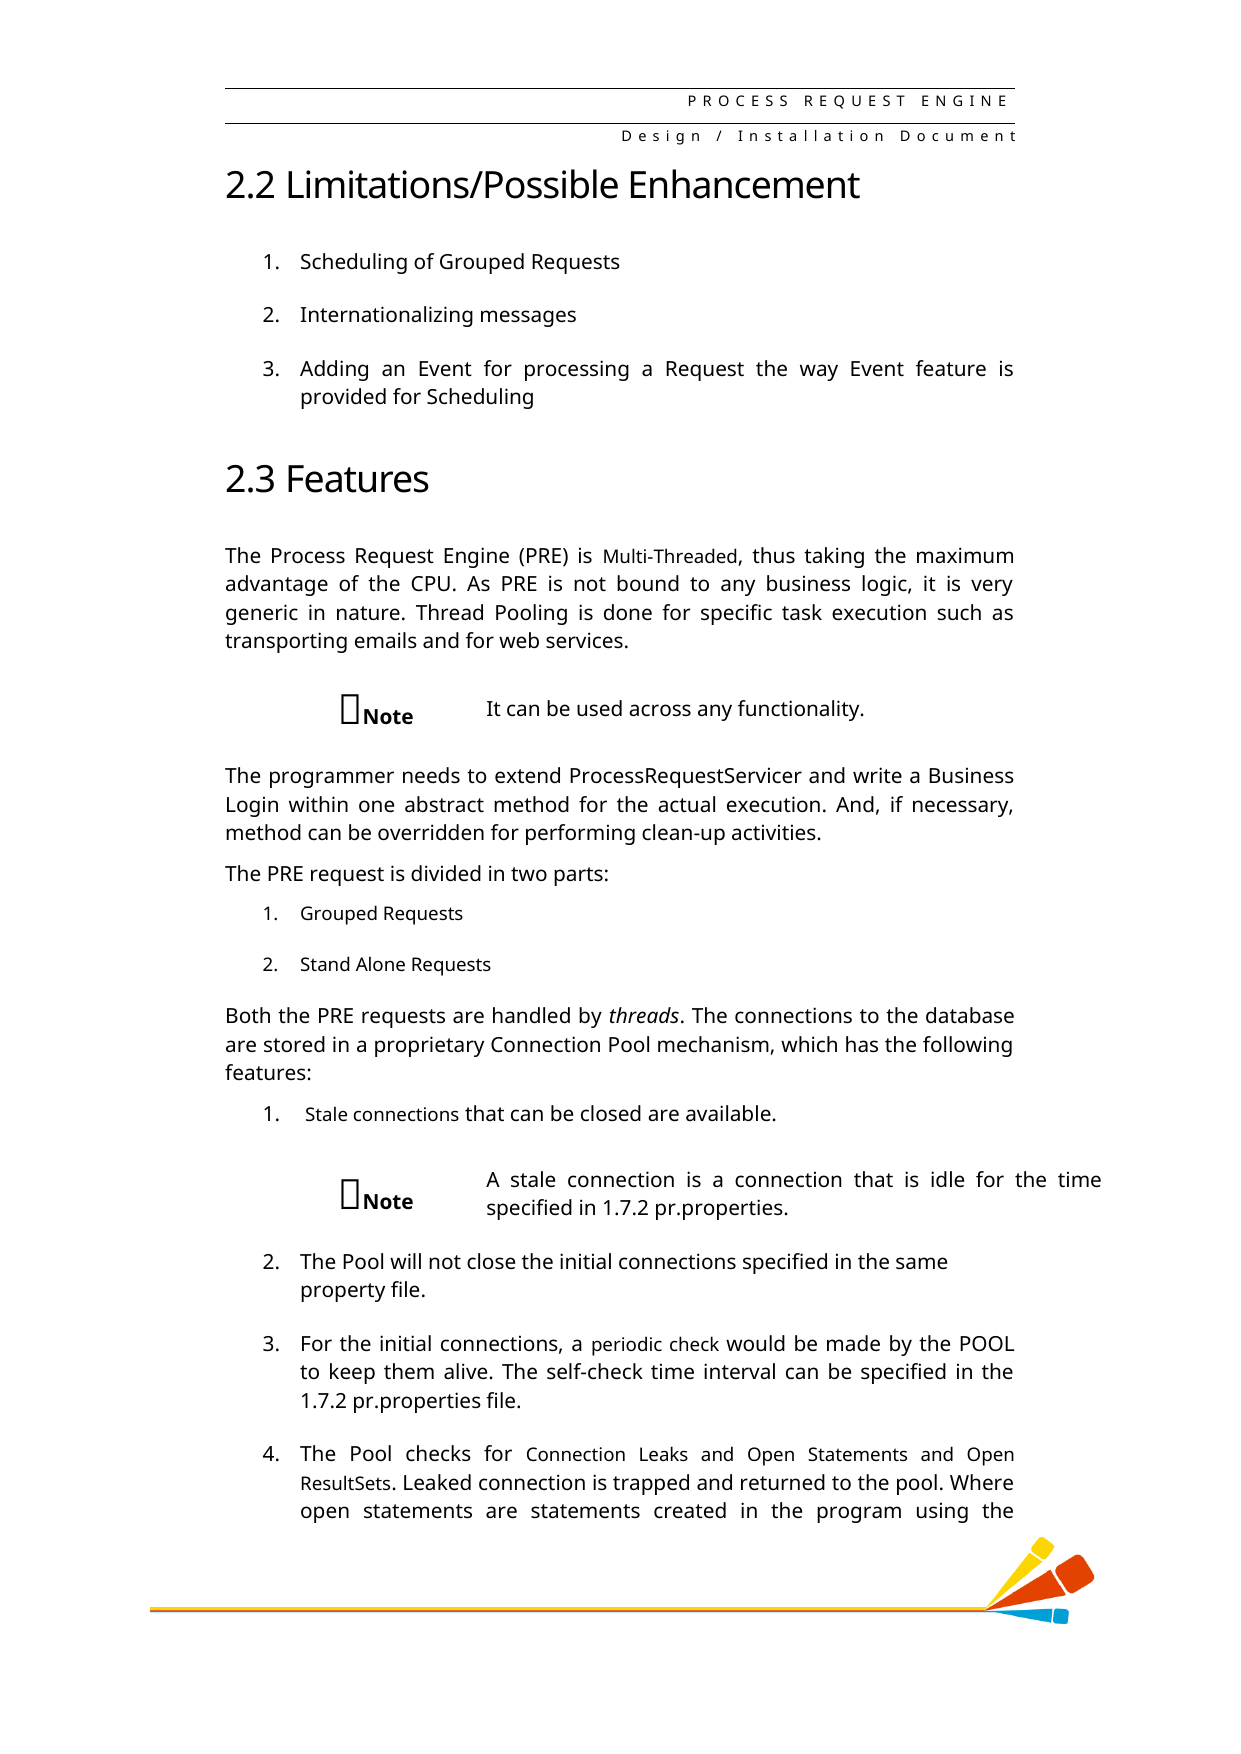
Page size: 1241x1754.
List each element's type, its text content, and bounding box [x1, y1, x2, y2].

table_header A stale connection is a connection that is idle for the time specified in 1.7.2 pr.properties. [475, 1153, 1114, 1234]
list Scheduling of Grouped Requests [262, 247, 1015, 276]
subtitle Limitations/Possible Enhancement [225, 158, 1015, 209]
text The PRE request is divided in two parts: [225, 859, 1015, 888]
text Stand Alone Requests [262, 951, 1015, 976]
list Stale connections that can be closed are available. [262, 1099, 1015, 1128]
subtitle Features [225, 452, 1015, 503]
text Both the PRE requests are handled by threads. The connections to the database are stored in a proprietary Connection Pool mechanism, which has the following features: [225, 1001, 1015, 1087]
text The Process Request Engine (PRE) is Multi-Threaded, thus taking the maximum advantage of the CPU. As PRE is not bound to any business logic, it is very generic in nature. Thread Pooling is done for specific task execution such as transporting emails and for web services. [225, 541, 1015, 655]
table_header Note [326, 667, 475, 749]
text Internationalizing messages [262, 301, 1015, 329]
table_header It can be used across any functionality. [475, 667, 1114, 749]
picture [150, 1528, 1107, 1642]
text The Pool will not close the initial connections specified in the same property file. [262, 1247, 1015, 1304]
table_header Note [326, 1153, 475, 1234]
text The programmer needs to extend ProcessRequestServicer and write a Business Login within one abstract method for the actual execution. And, if necessary, method can be overridden for performing clean-up activities. [225, 762, 1015, 847]
text Adding an Event for processing a Request the way Event feature is provided for Scheduling [262, 354, 1015, 411]
list Grouped Requests [262, 900, 1015, 926]
text For the initial connections, a periodic check would be made by the POOL to keep them alive. The self-check time interval can be specified in the 1.7.2 pr.properties file. [262, 1329, 1015, 1414]
